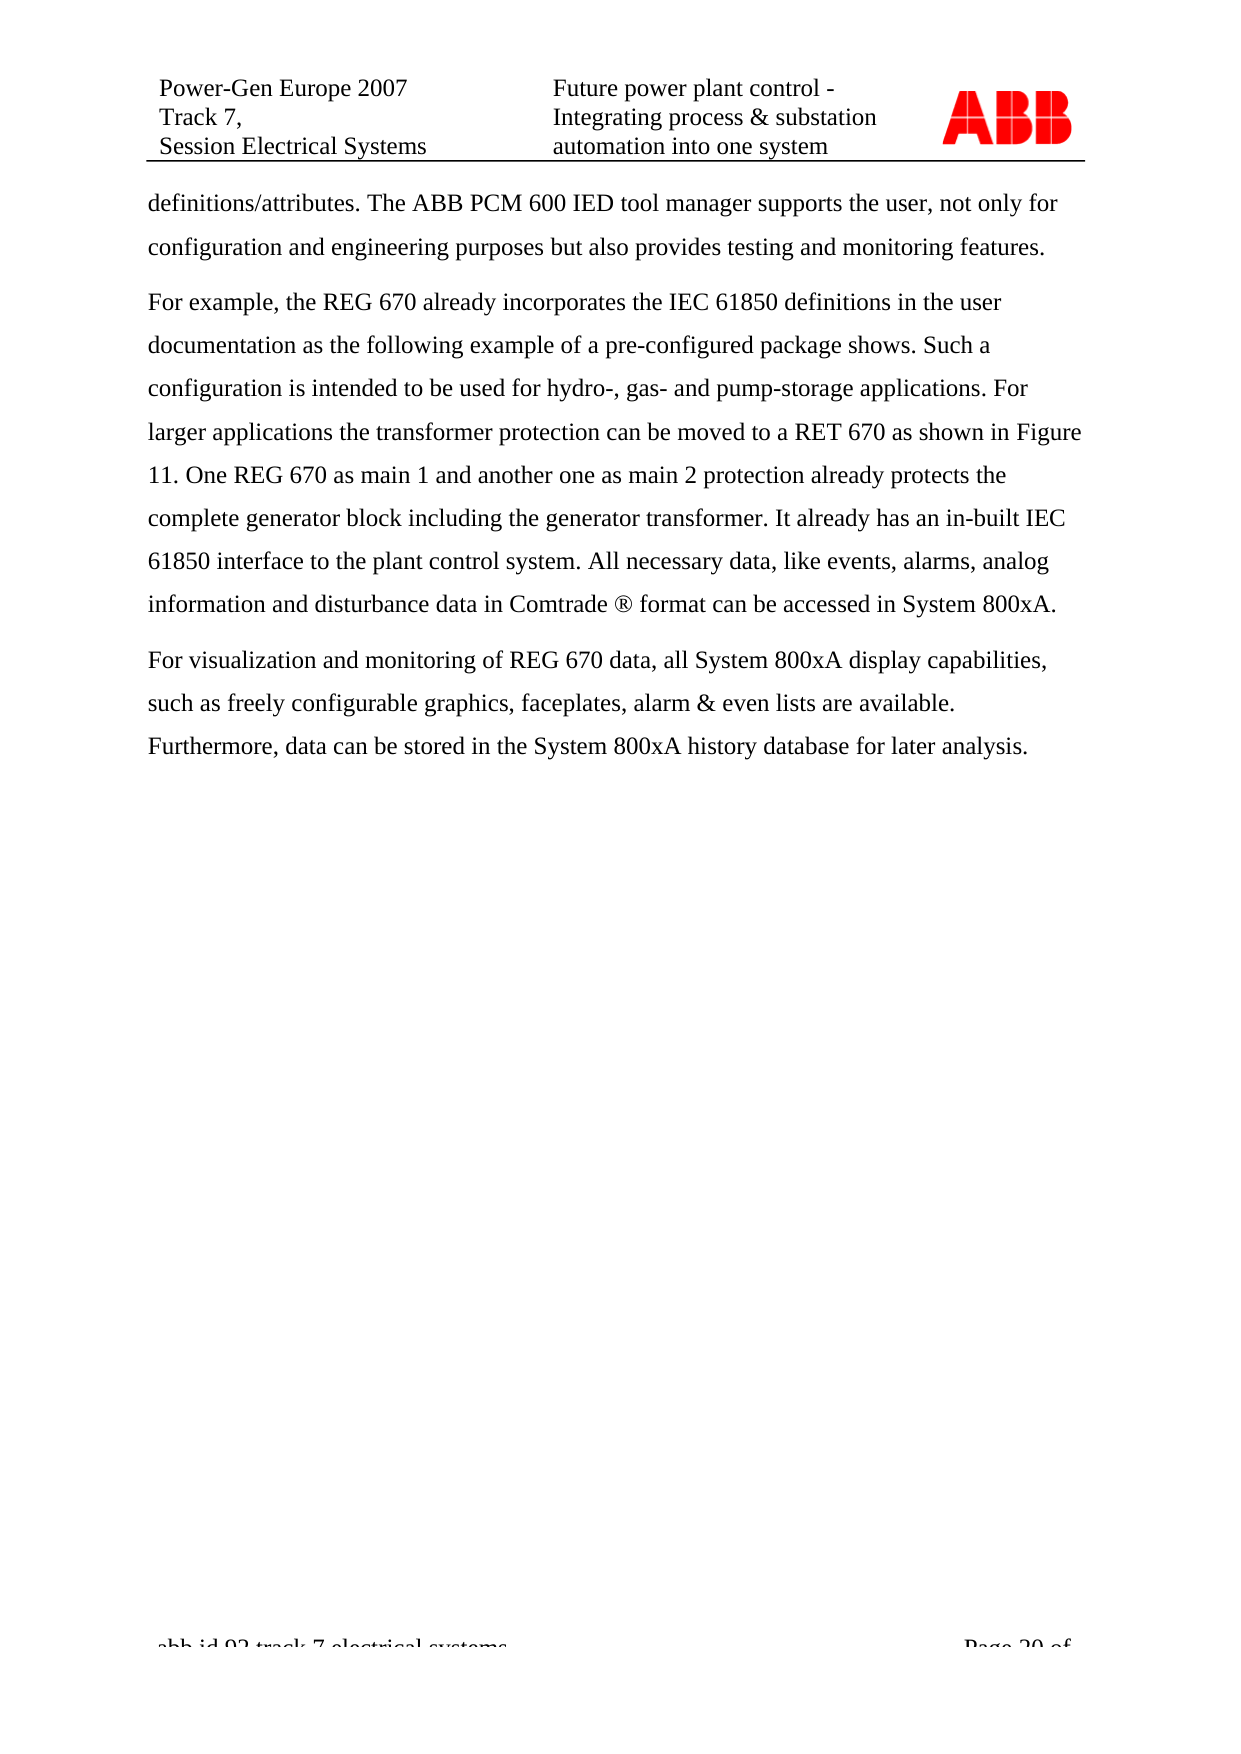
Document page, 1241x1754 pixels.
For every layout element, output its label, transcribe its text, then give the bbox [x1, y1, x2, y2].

text For visualization and monitoring of REG 670 data, all System 800xA display capabilities, such as freely configurable graphics, faceplates, alarm & even lists are available. [148, 645, 1049, 717]
text Furthermore, data can be stored in the System 800xA history database for later analysis. [148, 731, 1113, 760]
text definitions/attributes. The ABB PCM 600 IED tool manager supports the user, not only for configuration and engineering purposes but also provides testing and monitoring features. [148, 188, 1060, 260]
text For example, the REG 670 already incorporates the IEC 61850 definitions in the user documentation as the following example of a pre-configured package shows. Such a configuration is intended to be used for hydro-, gas- and pump-storage applications. For larger applications the transformer protection can be moved to a RET 670 as shown in Figure [148, 287, 1083, 445]
list One REG 670 as main 1 and another one as main 2 protection already protects the complete generator block including the generator transformer. It already has an in-built IEC 61850 interface to the plant control system. All necessary data, like events, alarms, analog information and disturbance data in Comtrade ® format can be accessed in System 800xA. [148, 460, 1067, 618]
picture [942, 91, 1072, 145]
